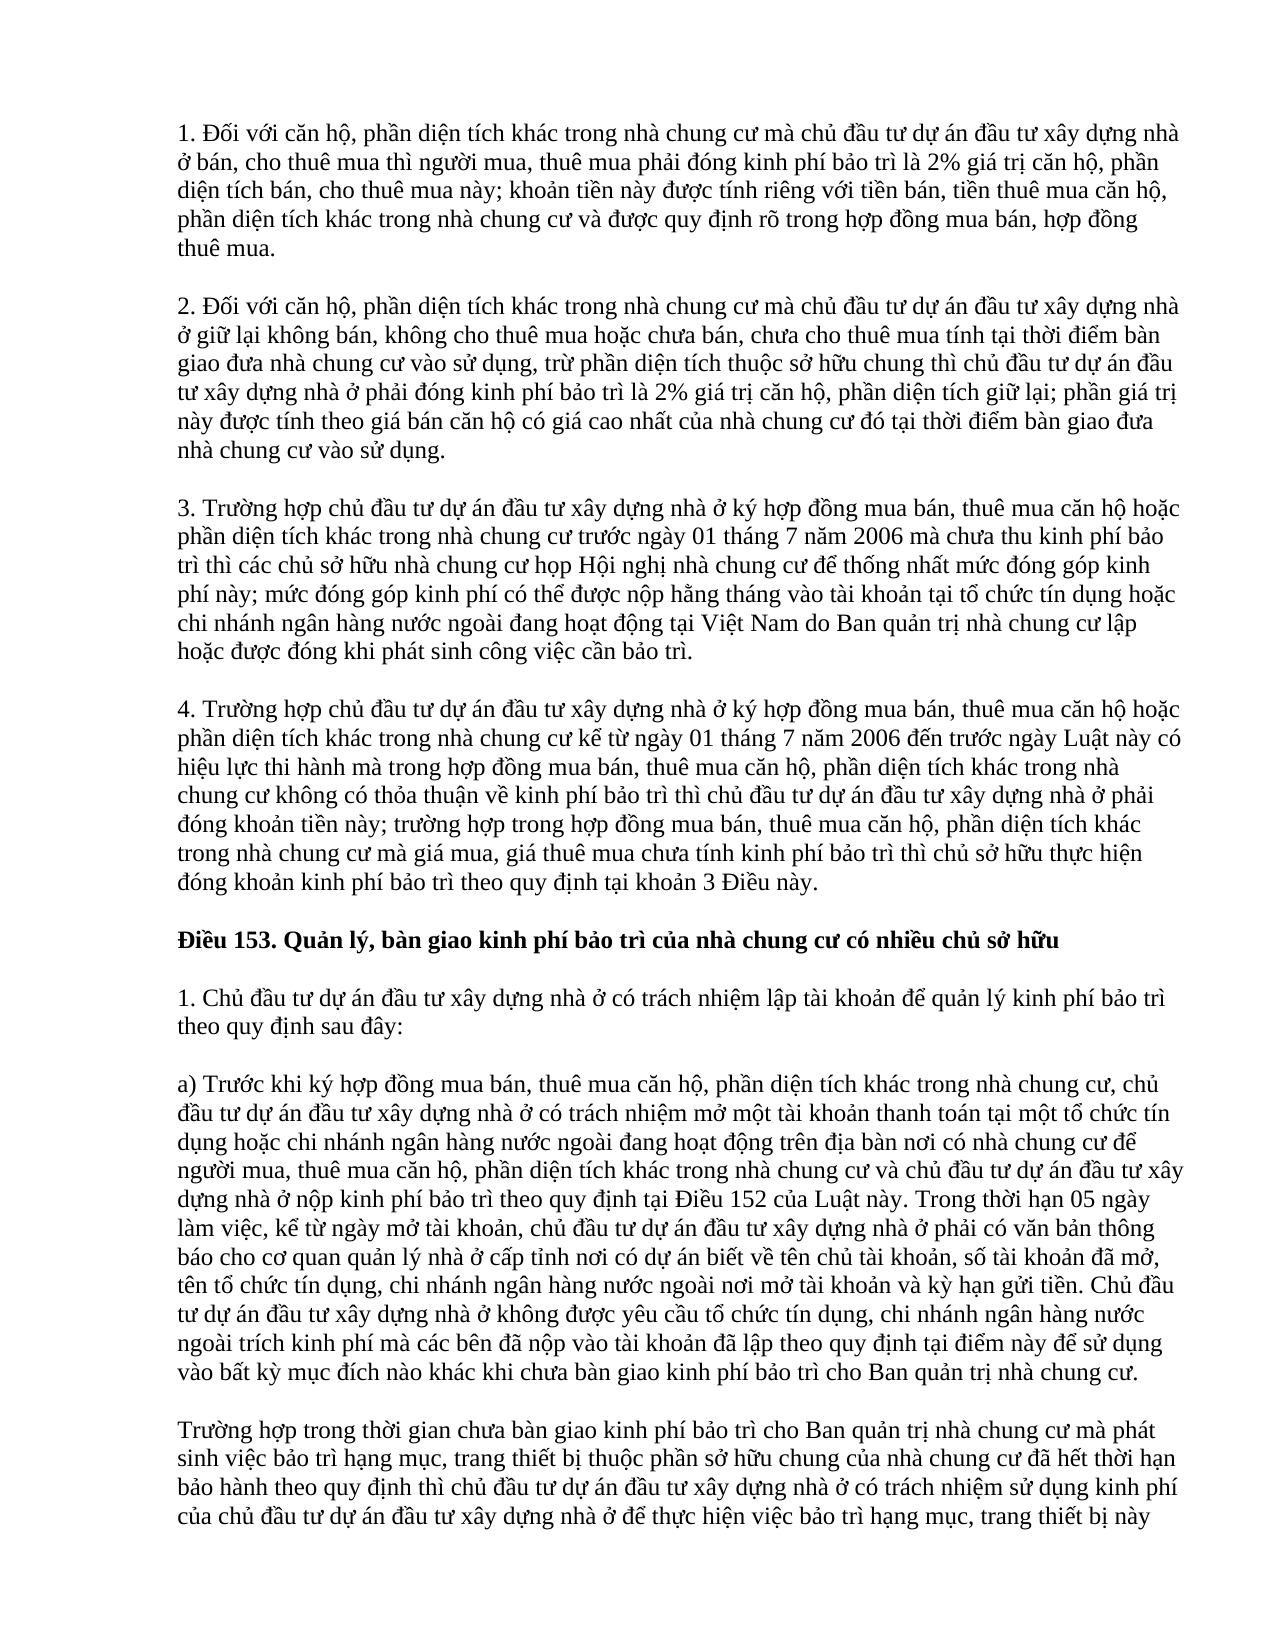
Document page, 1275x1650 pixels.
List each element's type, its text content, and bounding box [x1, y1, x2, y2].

text 3. Trường hợp chủ đầu tư dự án đầu tư xây dựng nhà ở ký hợp đồng mua bán, thuê mua căn hộ hoặc phần diện tích khác trong nhà chung cư trước ngày 01 tháng 7 năm 2006 mà chưa thu kinh phí bảo trì thì các chủ sở hữu nhà chung cư họp Hội nghị nhà chung cư để thống nhất mức đóng góp kinh phí này; mức đóng góp kinh phí có thể được nộp hằng tháng vào tài khoản tại tổ chức tín dụng hoặc chi nhánh ngân hàng nước ngoài đang hoạt động tại Việt Nam do Ban quản trị nhà chung cư lập hoặc được đóng khi phát sinh công việc cần bảo trì. [177, 493, 1186, 665]
text 2. Đối với căn hộ, phần diện tích khác trong nhà chung cư mà chủ đầu tư dự án đầu tư xây dựng nhà ở giữ lại không bán, không cho thuê mua hoặc chưa bán, chưa cho thuê mua tính tại thời điểm bàn giao đưa nhà chung cư vào sử dụng, trừ phần diện tích thuộc sở hữu chung thì chủ đầu tư dự án đầu tư xây dựng nhà ở phải đóng kinh phí bảo trì là 2% giá trị căn hộ, phần diện tích giữ lại; phần giá trị này được tính theo giá bán căn hộ có giá cao nhất của nhà chung cư đó tại thời điểm bàn giao đưa nhà chung cư vào sử dụng. [177, 291, 1186, 463]
text a) Trước khi ký hợp đồng mua bán, thuê mua căn hộ, phần diện tích khác trong nhà chung cư, chủ đầu tư dự án đầu tư xây dựng nhà ở có trách nhiệm mở một tài khoản thanh toán tại một tổ chức tín dụng hoặc chi nhánh ngân hàng nước ngoài đang hoạt động trên địa bàn nơi có nhà chung cư để người mua, thuê mua căn hộ, phần diện tích khác trong nhà chung cư và chủ đầu tư dự án đầu tư xây dựng nhà ở nộp kinh phí bảo trì theo quy định tại Điều 152 của Luật này. Trong thời hạn 05 ngày làm việc, kể từ ngày mở tài khoản, chủ đầu tư dự án đầu tư xây dựng nhà ở phải có văn bản thông báo cho cơ quan quản lý nhà ở cấp tỉnh nơi có dự án biết về tên chủ tài khoản, số tài khoản đã mở, tên tổ chức tín dụng, chi nhánh ngân hàng nước ngoài nơi mở tài khoản và kỳ hạn gửi tiền. Chủ đầu tư dự án đầu tư xây dựng nhà ở không được yêu cầu tổ chức tín dụng, chi nhánh ngân hàng nước ngoài trích kinh phí mà các bên đã nộp vào tài khoản đã lập theo quy định tại điểm này để sử dụng vào bất kỳ mục đích nào khác khi chưa bàn giao kinh phí bảo trì cho Ban quản trị nhà chung cư. [177, 1069, 1186, 1386]
text 1. Đối với căn hộ, phần diện tích khác trong nhà chung cư mà chủ đầu tư dự án đầu tư xây dựng nhà ở bán, cho thuê mua thì người mua, thuê mua phải đóng kinh phí bảo trì là 2% giá trị căn hộ, phần diện tích bán, cho thuê mua này; khoản tiền này được tính riêng với tiền bán, tiền thuê mua căn hộ, phần diện tích khác trong nhà chung cư và được quy định rõ trong hợp đồng mua bán, hợp đồng thuê mua. [177, 118, 1186, 262]
text 4. Trường hợp chủ đầu tư dự án đầu tư xây dựng nhà ở ký hợp đồng mua bán, thuê mua căn hộ hoặc phần diện tích khác trong nhà chung cư kể từ ngày 01 tháng 7 năm 2006 đến trước ngày Luật này có hiệu lực thi hành mà trong hợp đồng mua bán, thuê mua căn hộ, phần diện tích khác trong nhà chung cư không có thỏa thuận về kinh phí bảo trì thì chủ đầu tư dự án đầu tư xây dựng nhà ở phải đóng khoản tiền này; trường hợp trong hợp đồng mua bán, thuê mua căn hộ, phần diện tích khác trong nhà chung cư mà giá mua, giá thuê mua chưa tính kinh phí bảo trì thì chủ sở hữu thực hiện đóng khoản kinh phí bảo trì theo quy định tại khoản 3 Điều này. [177, 694, 1186, 896]
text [177, 1415, 1186, 1530]
text 1. Chủ đầu tư dự án đầu tư xây dựng nhà ở có trách nhiệm lập tài khoản để quản lý kinh phí bảo trì theo quy định sau đây: [177, 983, 1186, 1040]
text Điều 153. Quản lý, bàn giao kinh phí bảo trì của nhà chung cư có nhiều chủ sở hữu [177, 925, 1186, 953]
